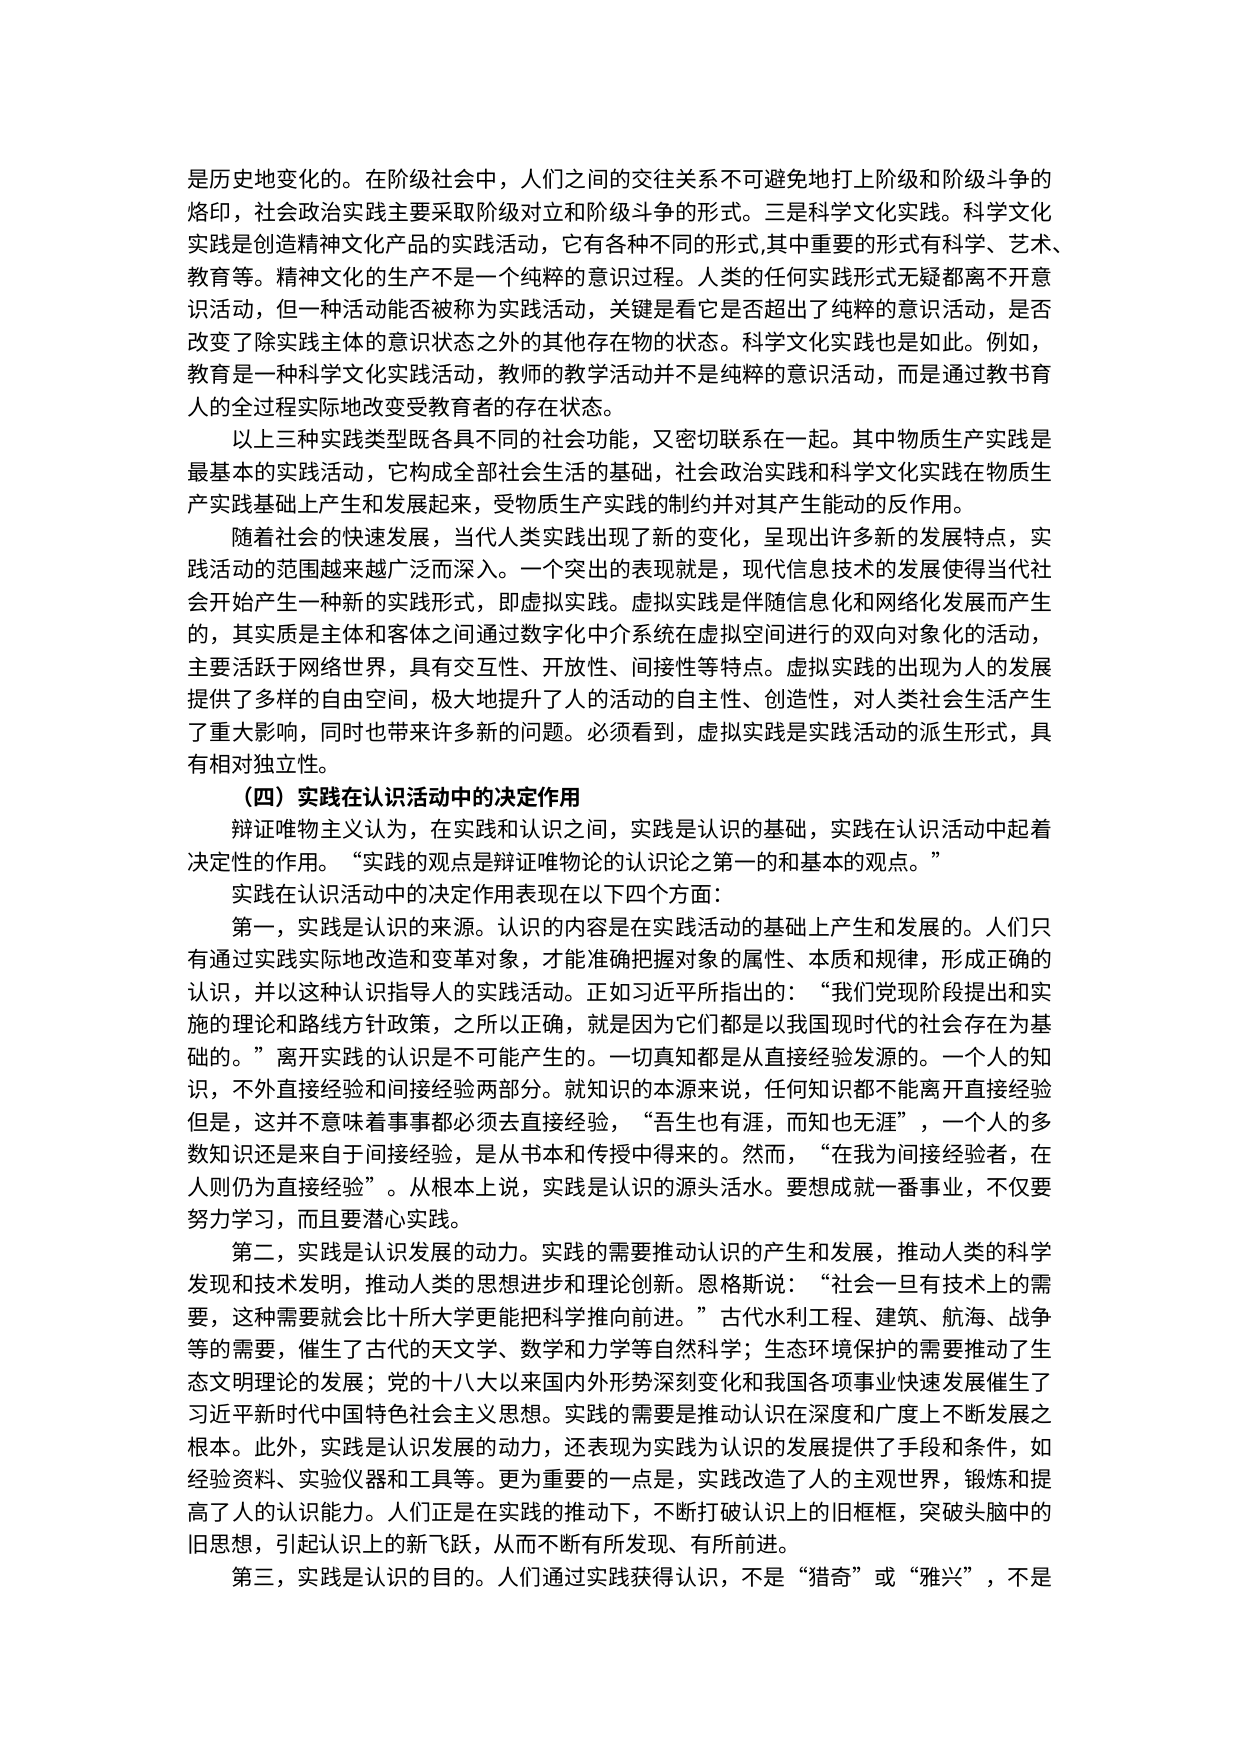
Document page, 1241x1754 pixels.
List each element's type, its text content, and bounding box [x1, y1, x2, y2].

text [187, 162, 1053, 422]
text （四）实践在认识活动中的决定作用 [187, 779, 1053, 812]
text 第一，实践是认识的来源。认识的内容是在实践活动的基础上产生和发展的。人们只有通过实践实际地改造和变革对象，才能准确把握对象的属性、本质和规律，形成正确的认识，并以这种认识指导人的实践活动。正如习近平所指出的：“我们党现阶段提出和实施的理论和路线方针政策，之所以正确，就是因为它们都是以我国现时代的社会存在为基础的。”离开实践的认识是不可能产生的。一切真知都是从直接经验发源的。一个人的知识，不外直接经验和间接经验两部分。就知识的本源来说，任何知识都不能离开直接经验。但是，这并不意味着事事都必须去直接经验，“吾生也有涯，而知也无涯”，一个人的多数知识还是来自于间接经验，是从书本和传授中得来的。然而，“在我为间接经验者，在人则仍为直接经验”。从根本上说，实践是认识的源头活水。要想成就一番事业，不仅要努力学习，而且要潜心实践。 [187, 909, 1053, 1234]
text 实践在认识活动中的决定作用表现在以下四个方面： [187, 877, 1053, 909]
text 随着社会的快速发展，当代人类实践出现了新的变化，呈现出许多新的发展特点，实践活动的范围越来越广泛而深入。一个突出的表现就是，现代信息技术的发展使得当代社会开始产生一种新的实践形式，即虚拟实践。虚拟实践是伴随信息化和网络化发展而产生的，其实质是主体和客体之间通过数字化中介系统在虚拟空间进行的双向对象化的活动，主要活跃于网络世界，具有交互性、开放性、间接性等特点。虚拟实践的出现为人的发展提供了多样的自由空间，极大地提升了人的活动的自主性、创造性，对人类社会生活产生了重大影响，同时也带来许多新的问题。必须看到，虚拟实践是实践活动的派生形式，具有相对独立性。 [187, 519, 1053, 779]
text 辩证唯物主义认为，在实践和认识之间，实践是认识的基础，实践在认识活动中起着决定性的作用。“实践的观点是辩证唯物论的认识论之第一的和基本的观点。” [187, 812, 1053, 877]
text 第二，实践是认识发展的动力。实践的需要推动认识的产生和发展，推动人类的科学发现和技术发明，推动人类的思想进步和理论创新。恩格斯说：“社会一旦有技术上的需要，这种需要就会比十所大学更能把科学推向前进。”古代水利工程、建筑、航海、战争等的需要，催生了古代的天文学、数学和力学等自然科学；生态环境保护的需要推动了生态文明理论的发展；党的十八大以来国内外形势深刻变化和我国各项事业快速发展催生了习近平新时代中国特色社会主义思想。实践的需要是推动认识在深度和广度上不断发展之根本。此外，实践是认识发展的动力，还表现为实践为认识的发展提供了手段和条件，如经验资料、实验仪器和工具等。更为重要的一点是，实践改造了人的主观世界，锻炼和提高了人的认识能力。人们正是在实践的推动下，不断打破认识上的旧框框，突破头脑中的旧思想，引起认识上的新飞跃，从而不断有所发现、有所前进。 [187, 1234, 1053, 1559]
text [187, 1559, 1053, 1592]
text 以上三种实践类型既各具不同的社会功能，又密切联系在一起。其中物质生产实践是最基本的实践活动，它构成全部社会生活的基础，社会政治实践和科学文化实践在物质生产实践基础上产生和发展起来，受物质生产实践的制约并对其产生能动的反作用。 [187, 422, 1053, 519]
